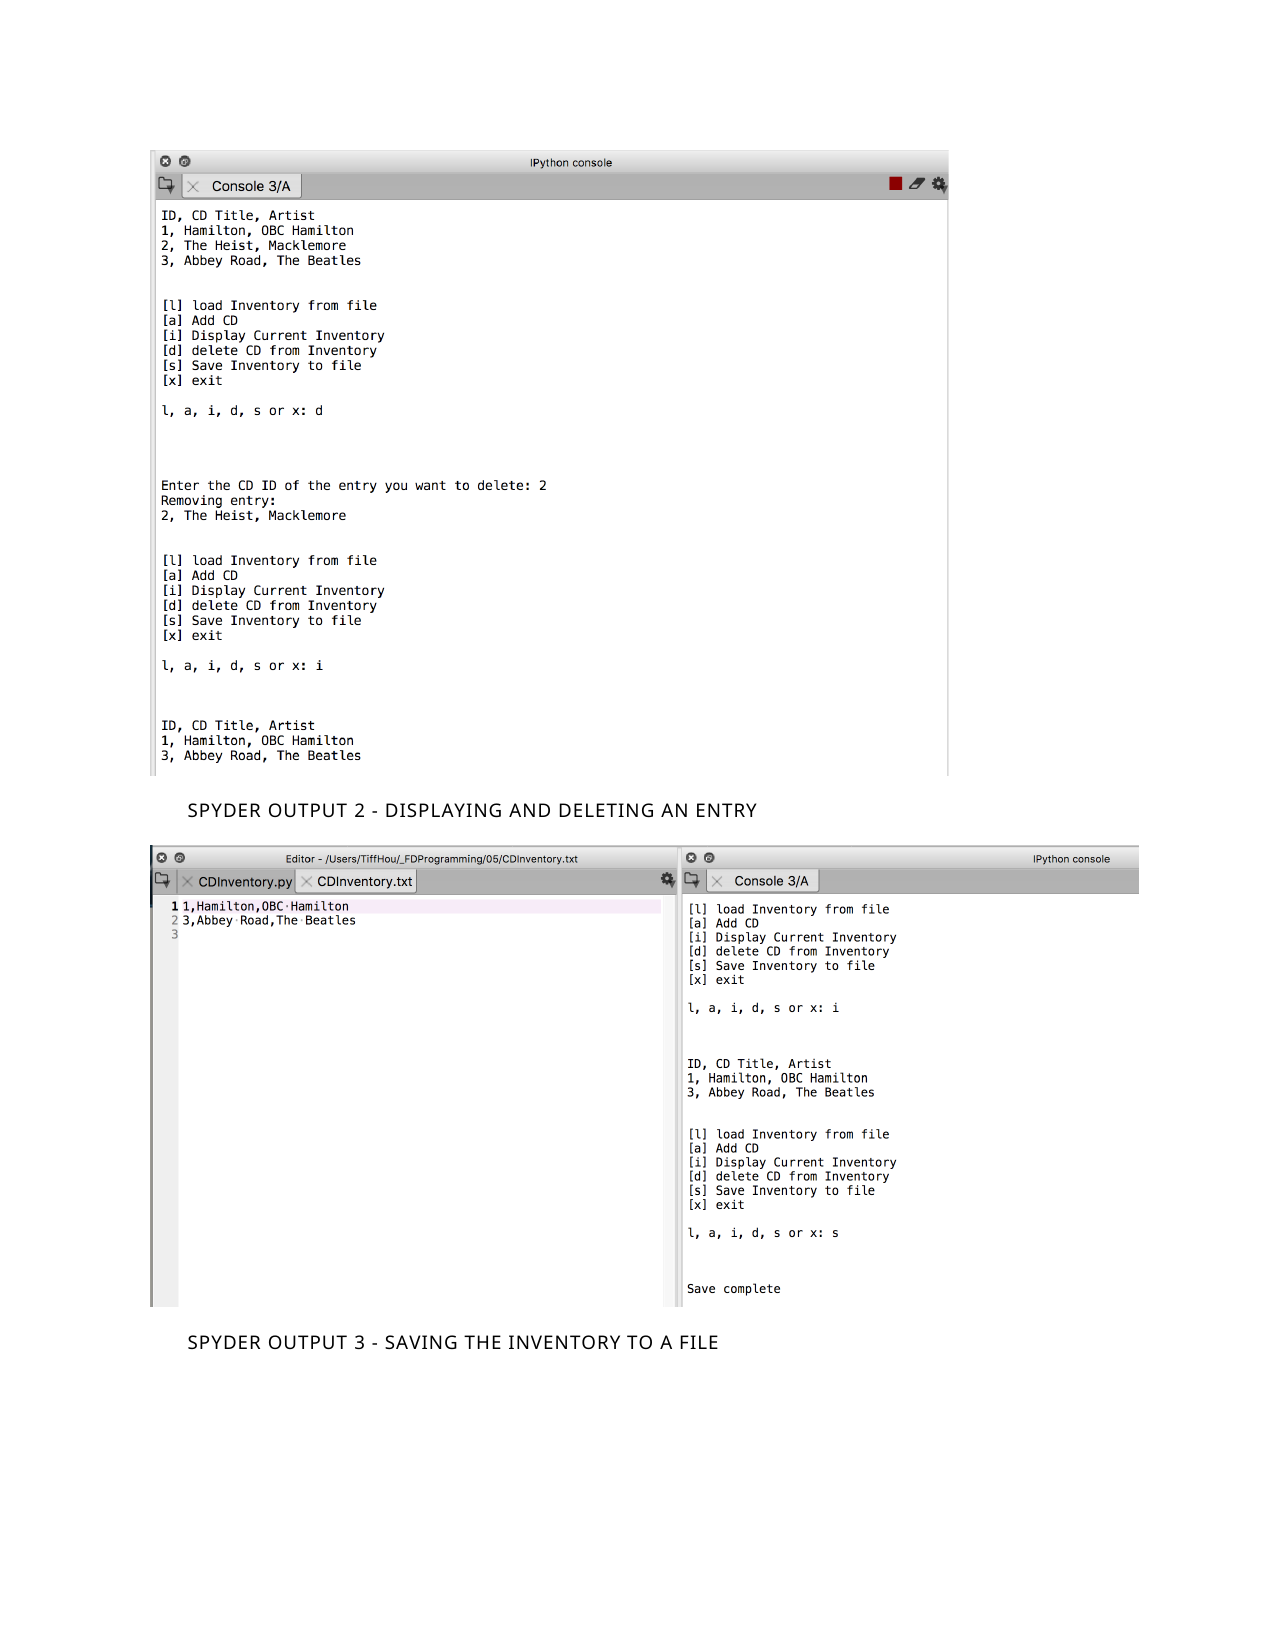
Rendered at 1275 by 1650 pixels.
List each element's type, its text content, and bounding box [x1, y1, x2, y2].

picture [150, 845, 1139, 1307]
text Spyder Output 2 - Displaying and Deleting an Entry [187, 798, 1125, 823]
picture [150, 150, 949, 776]
text Spyder Output 3 - Saving the Inventory to a File [187, 1329, 1125, 1354]
